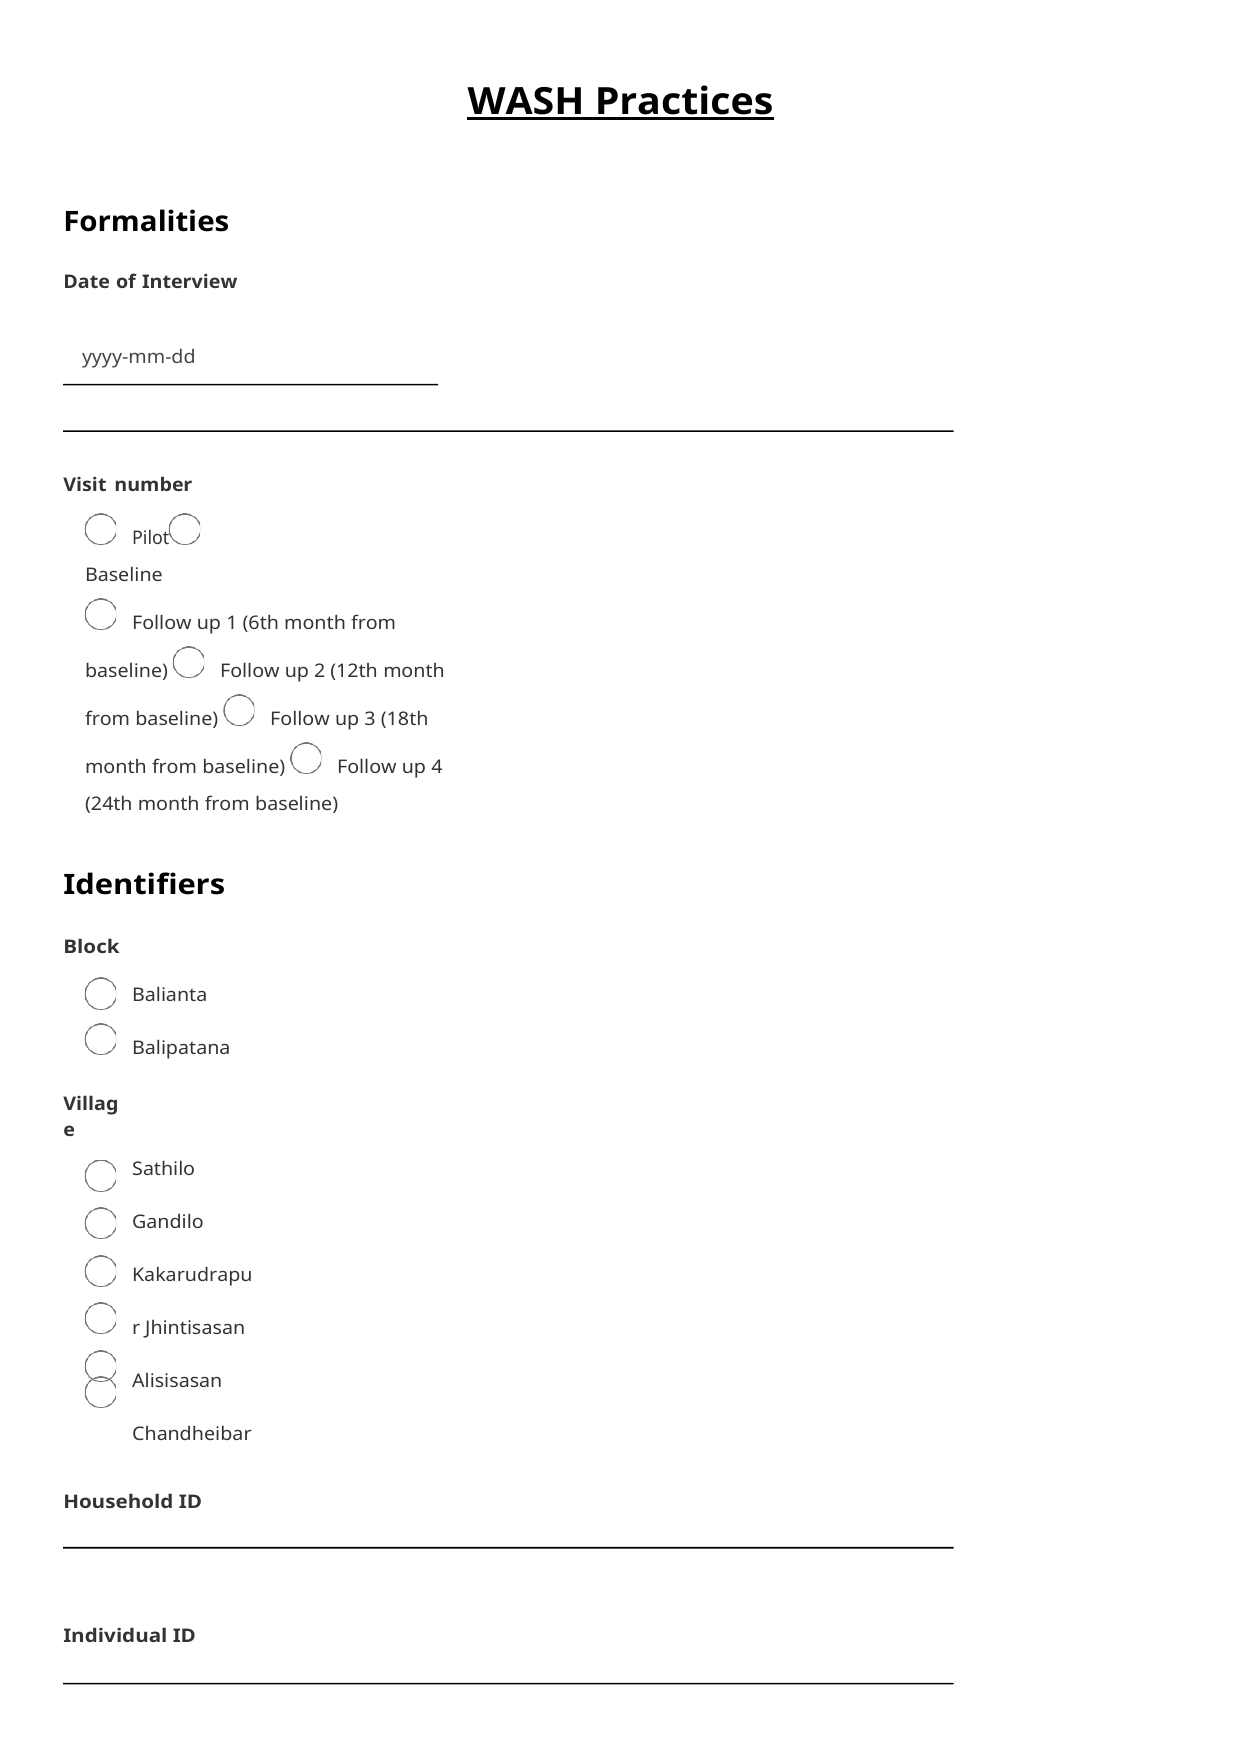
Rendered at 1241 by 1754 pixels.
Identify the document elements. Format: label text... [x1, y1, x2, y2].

picture [168, 513, 201, 545]
picture [84, 598, 117, 630]
text Follow up 1 (6th month from baseline) Follow up 2 (12th month from baseline) Follow up 3 (18th month from baseline) Follow up 4 (24th month from baseline) [85, 598, 483, 816]
picture [84, 1302, 117, 1334]
text Pilot Baseline [85, 513, 206, 587]
text Balianta [132, 981, 1169, 1007]
text Household ID [63, 1488, 1169, 1513]
picture [84, 1350, 117, 1408]
text Date of Interview [63, 269, 1169, 294]
text Sathilo Gandilo Kakarudrapur Jhintisasan Alisisasan [132, 1155, 258, 1393]
picture [290, 742, 322, 774]
text Village [63, 1091, 125, 1142]
subtitle Formalities [63, 201, 1169, 239]
picture [172, 646, 205, 678]
text Block [63, 933, 1169, 959]
picture [84, 1207, 117, 1239]
subtitle WASH Practices [434, 74, 806, 125]
picture [84, 1023, 117, 1055]
subtitle Identiﬁers [63, 864, 1169, 903]
picture [84, 977, 117, 1010]
picture [84, 1160, 117, 1192]
picture [84, 513, 117, 545]
picture [84, 1255, 117, 1287]
text Balipatana [132, 1034, 1169, 1060]
picture [223, 694, 255, 726]
text Visit number [63, 471, 1169, 497]
text yyyy-mm-dd [82, 344, 1169, 369]
text Chandheibar [132, 1421, 1169, 1446]
text Individual ID [63, 1622, 1169, 1648]
